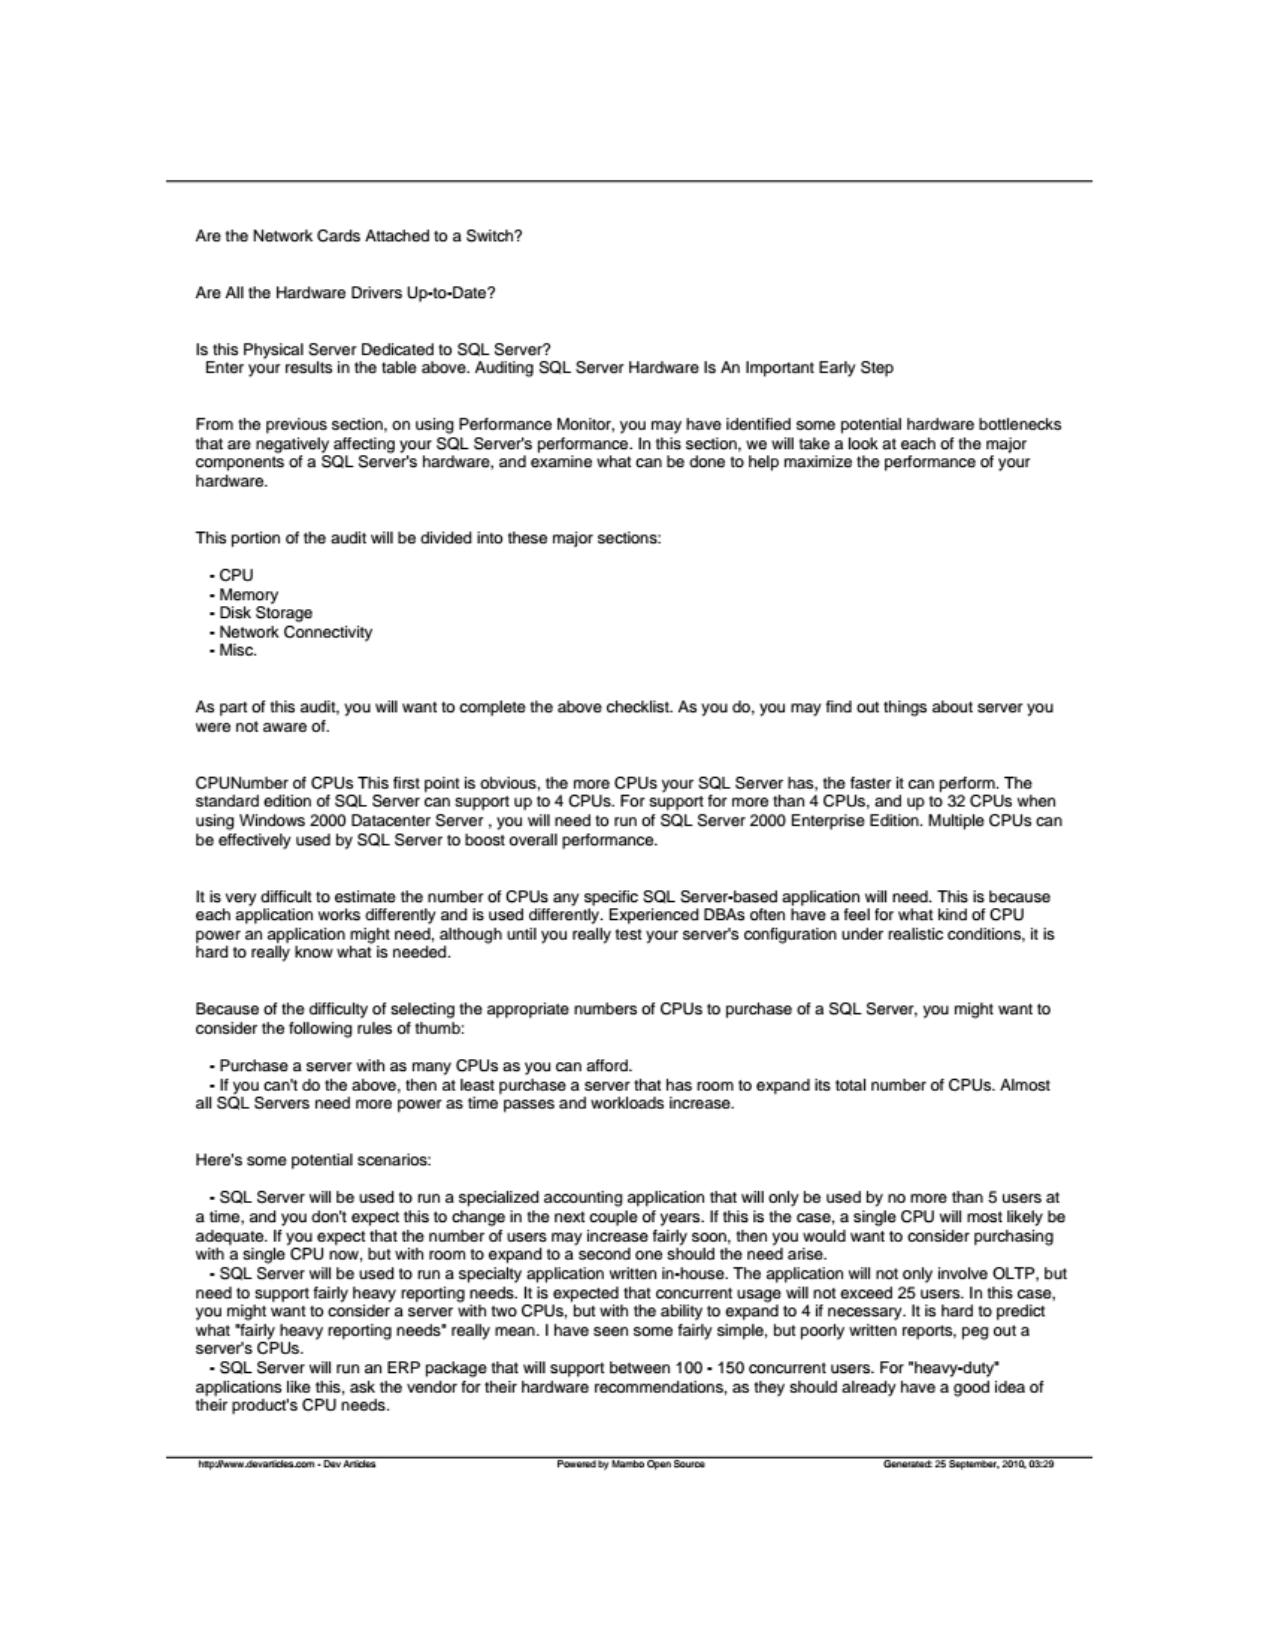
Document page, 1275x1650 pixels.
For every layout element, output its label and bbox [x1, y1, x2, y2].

picture [150, 150, 1121, 1501]
